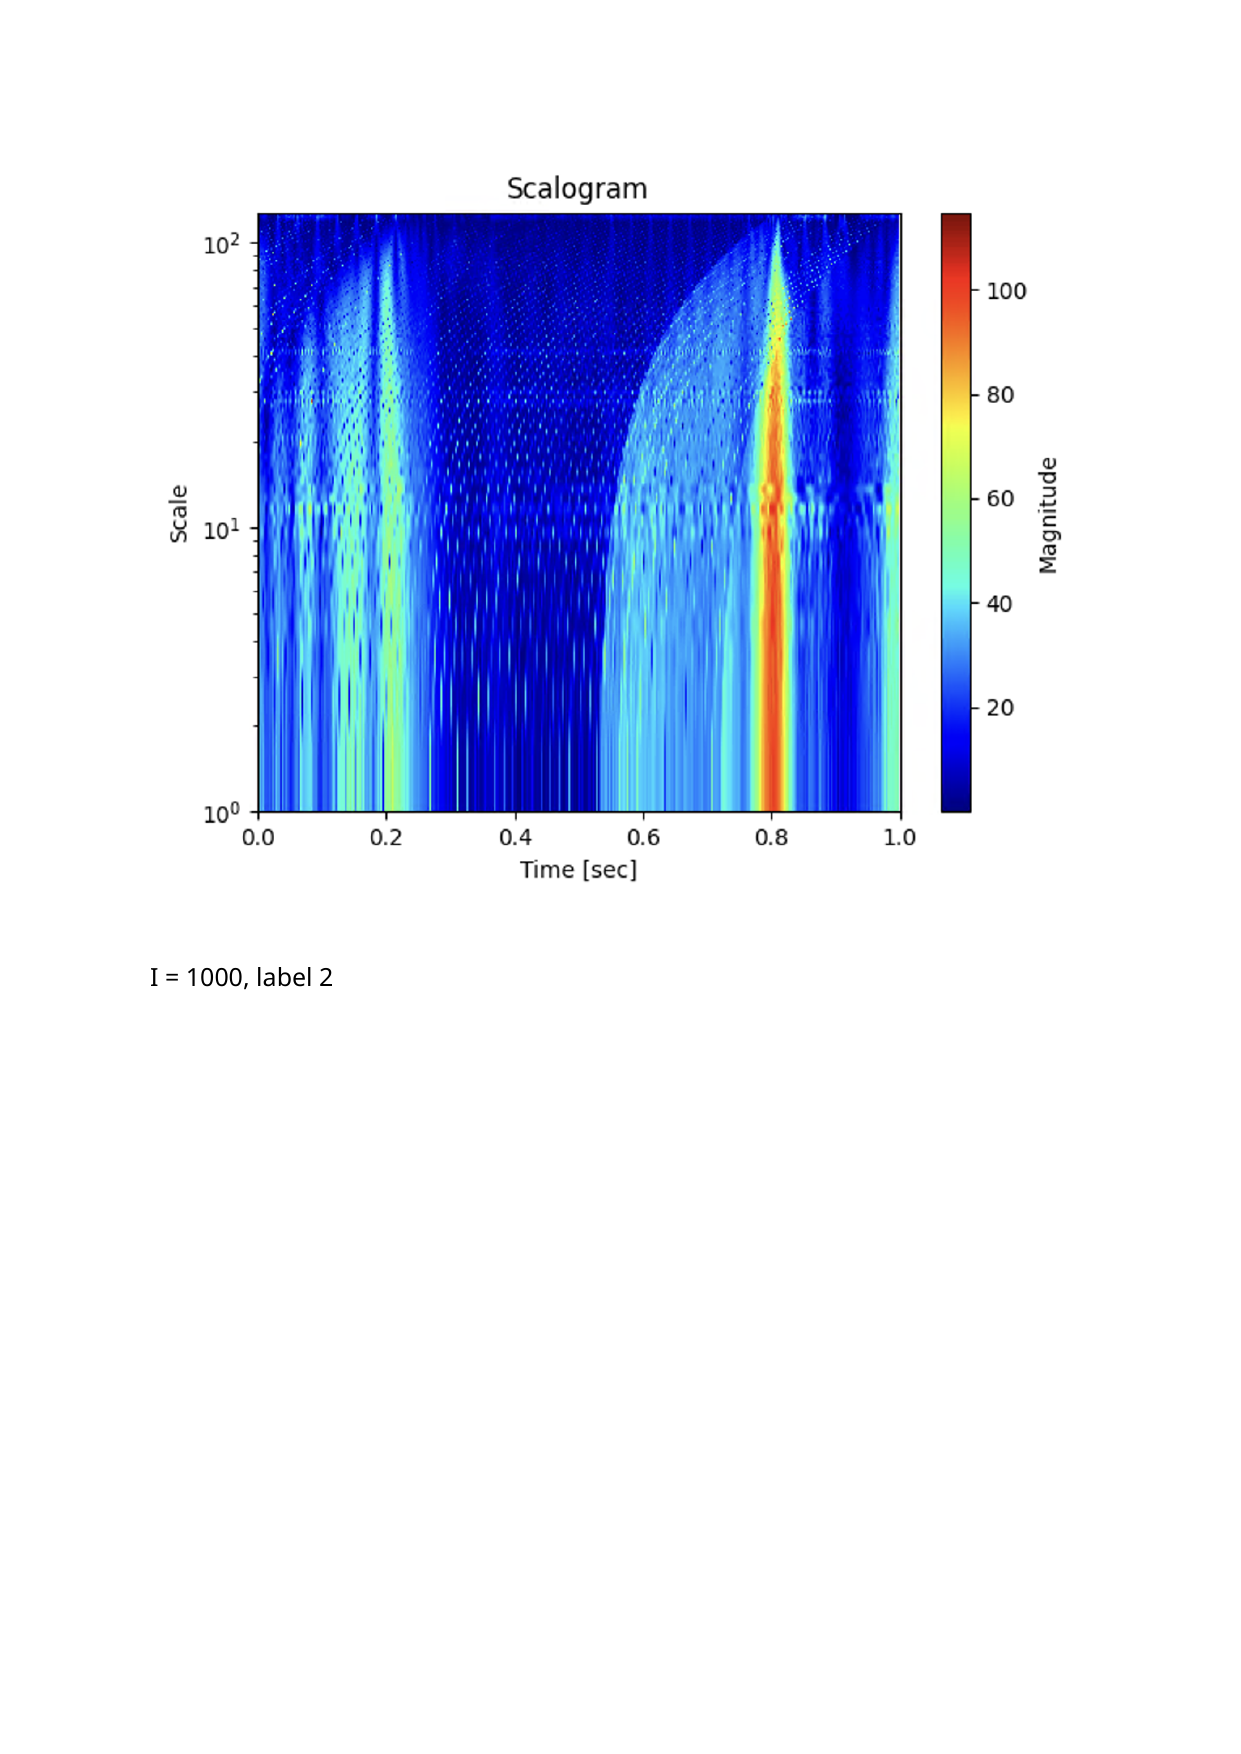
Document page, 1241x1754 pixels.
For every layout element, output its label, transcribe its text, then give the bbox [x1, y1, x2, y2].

text I = 1000, label 2 [150, 959, 1090, 993]
picture [150, 150, 1091, 892]
